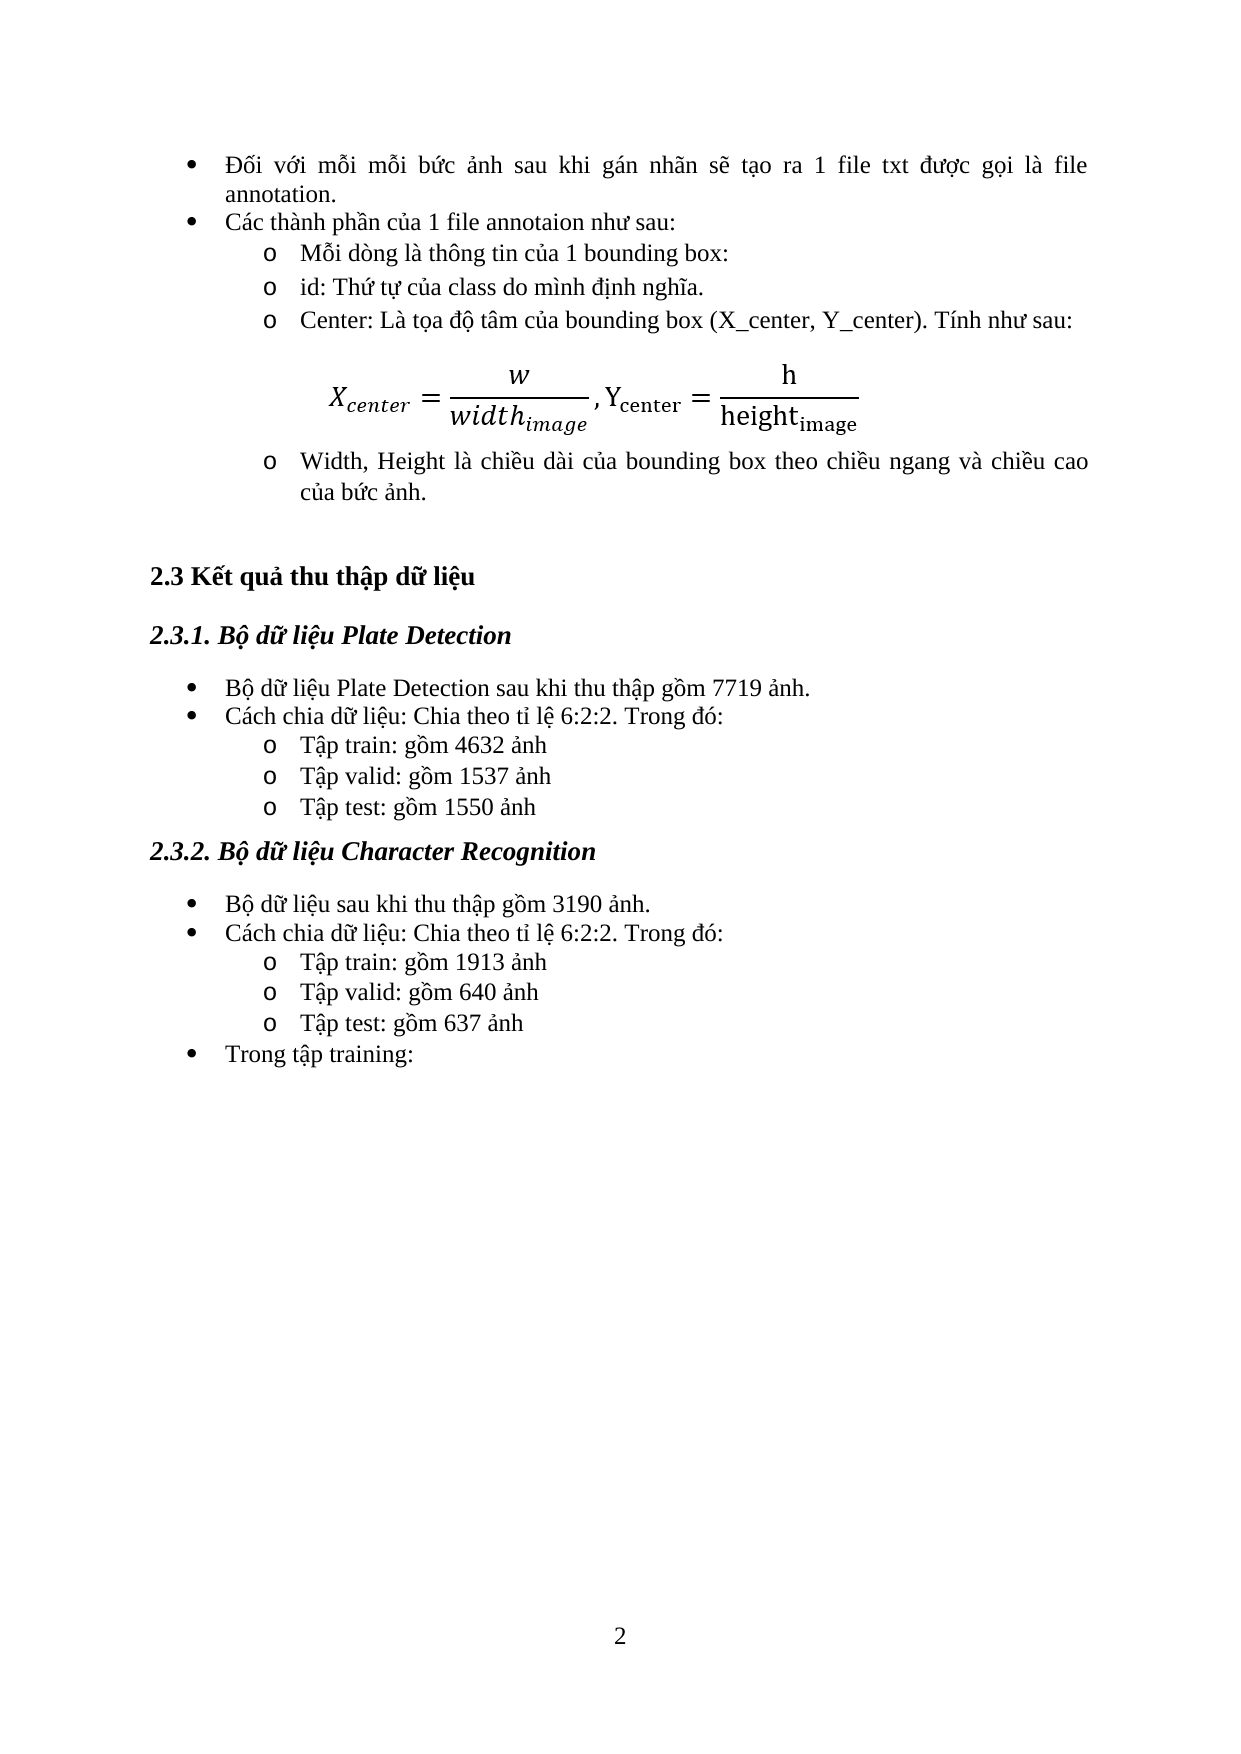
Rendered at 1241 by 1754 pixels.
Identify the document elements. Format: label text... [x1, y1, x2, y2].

list Tập valid: gồm 640 ảnh [262, 977, 1090, 1008]
list Tập valid: gồm 1537 ảnh [262, 761, 1090, 792]
list Bộ dữ liệu sau khi thu thập gồm 3190 ảnh. [187, 889, 1090, 918]
text 2.3.2. Bộ dữ liệu Character Recognition [150, 835, 1090, 866]
list Mỗi dòng là thông tin của 1 bounding box: [262, 238, 1090, 269]
list id: Thứ tự của class do mình định nghĩa. [262, 272, 1090, 303]
list Tập train: gồm 1913 ảnh [262, 947, 1090, 977]
list Center: Là tọa độ tâm của bounding box (X_center, Y_center). Tính như sau: [262, 305, 1090, 336]
list Tập test: gồm 1550 ảnh [262, 792, 1090, 823]
picture [300, 338, 879, 444]
list Tập train: gồm 4632 ảnh [262, 730, 1090, 761]
list Trong tập training: [187, 1039, 1090, 1068]
list Tập test: gồm 637 ảnh [262, 1008, 1090, 1039]
list Cách chia dữ liệu: Chia theo tỉ lệ 6:2:2. Trong đó: [187, 918, 1090, 947]
list Đối với mỗi mỗi bức ảnh sau khi gán nhãn sẽ tạo ra 1 file txt được gọi là file annotation. [187, 150, 1090, 207]
text 2.3.1. Bộ dữ liệu Plate Detection [150, 619, 1090, 650]
list Width, Height là chiều dài của bounding box theo chiều ngang và chiều cao của bức ảnh. [262, 446, 1090, 506]
list Bộ dữ liệu Plate Detection sau khi thu thập gồm 7719 ảnh. [187, 673, 1090, 701]
list Các thành phần của 1 file annotaion như sau: [187, 207, 1090, 236]
list Cách chia dữ liệu: Chia theo tỉ lệ 6:2:2. Trong đó: [187, 701, 1090, 730]
text 2.3 Kết quả thu thập dữ liệu [150, 560, 1090, 591]
